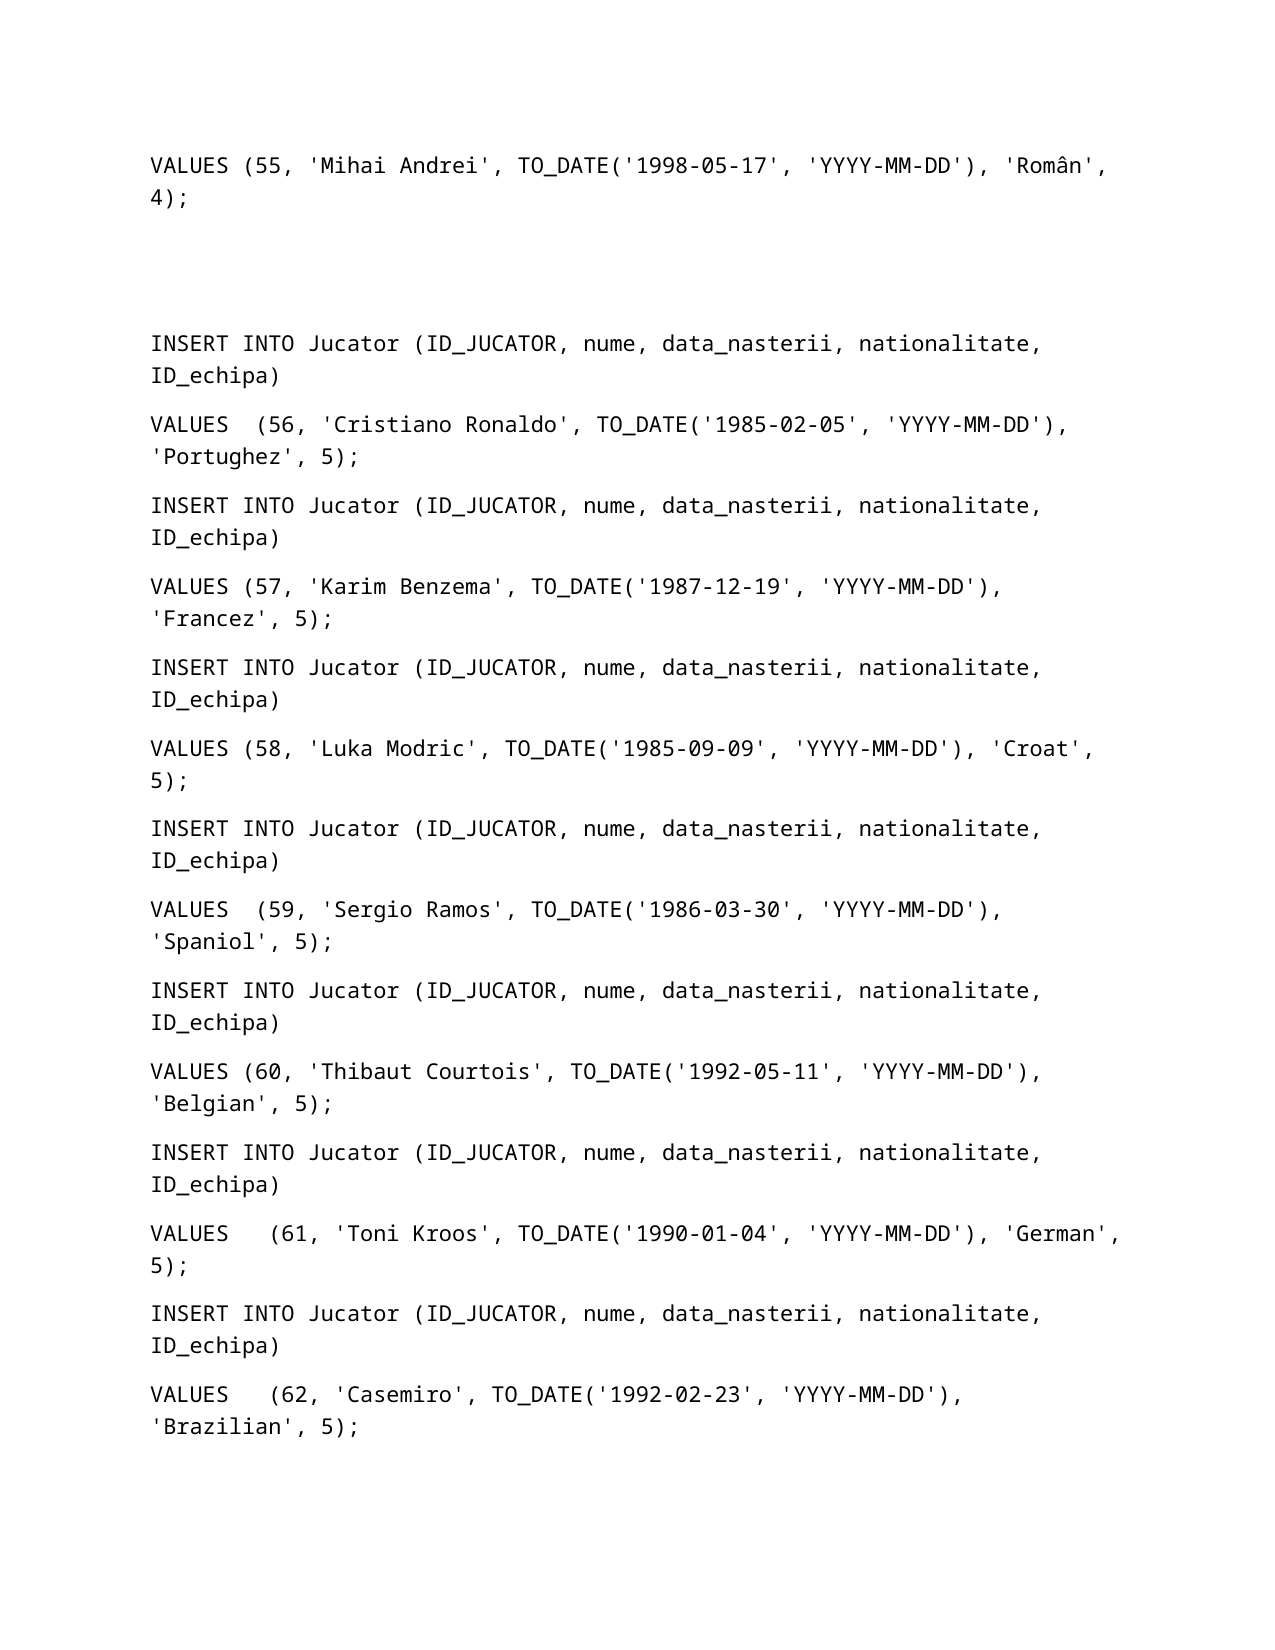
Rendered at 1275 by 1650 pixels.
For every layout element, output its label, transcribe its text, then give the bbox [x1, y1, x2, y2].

text INSERT INTO Jucator (ID_JUCATOR, nume, data_nasterii, nationalitate, ID_echipa) [150, 975, 1125, 1037]
text VALUES (61, 'Toni Kroos', TO_DATE('1990-01-04', 'YYYY-MM-DD'), 'German', 5); [150, 1217, 1125, 1279]
text VALUES (57, 'Karim Benzema', TO_DATE('1987-12-19', 'YYYY-MM-DD'), 'Francez', 5); [150, 571, 1125, 633]
text VALUES (56, 'Cristiano Ronaldo', TO_DATE('1985-02-05', 'YYYY-MM-DD'), 'Portughez', 5); [150, 409, 1125, 471]
text INSERT INTO Jucator (ID_JUCATOR, nume, data_nasterii, nationalitate, ID_echipa) [150, 1137, 1125, 1198]
text VALUES (58, 'Luka Modric', TO_DATE('1985-09-09', 'YYYY-MM-DD'), 'Croat', 5); [150, 732, 1125, 794]
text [150, 328, 1125, 390]
text INSERT INTO Jucator (ID_JUCATOR, nume, data_nasterii, nationalitate, ID_echipa) [150, 652, 1125, 713]
text INSERT INTO Jucator (ID_JUCATOR, nume, data_nasterii, nationalitate, ID_echipa) [150, 813, 1125, 875]
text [150, 1298, 1125, 1360]
text VALUES (55, 'Mihai Andrei', TO_DATE('1998-05-17', 'YYYY-MM-DD'), 'Român', 4); [150, 150, 1125, 212]
text VALUES (60, 'Thibaut Courtois', TO_DATE('1992-05-11', 'YYYY-MM-DD'), 'Belgian', 5); [150, 1056, 1125, 1118]
text VALUES (62, 'Casemiro', TO_DATE('1992-02-23', 'YYYY-MM-DD'), 'Brazilian', 5); [150, 1379, 1125, 1441]
text INSERT INTO Jucator (ID_JUCATOR, nume, data_nasterii, nationalitate, ID_echipa) [150, 490, 1125, 552]
text VALUES (59, 'Sergio Ramos', TO_DATE('1986-03-30', 'YYYY-MM-DD'), 'Spaniol', 5); [150, 894, 1125, 956]
